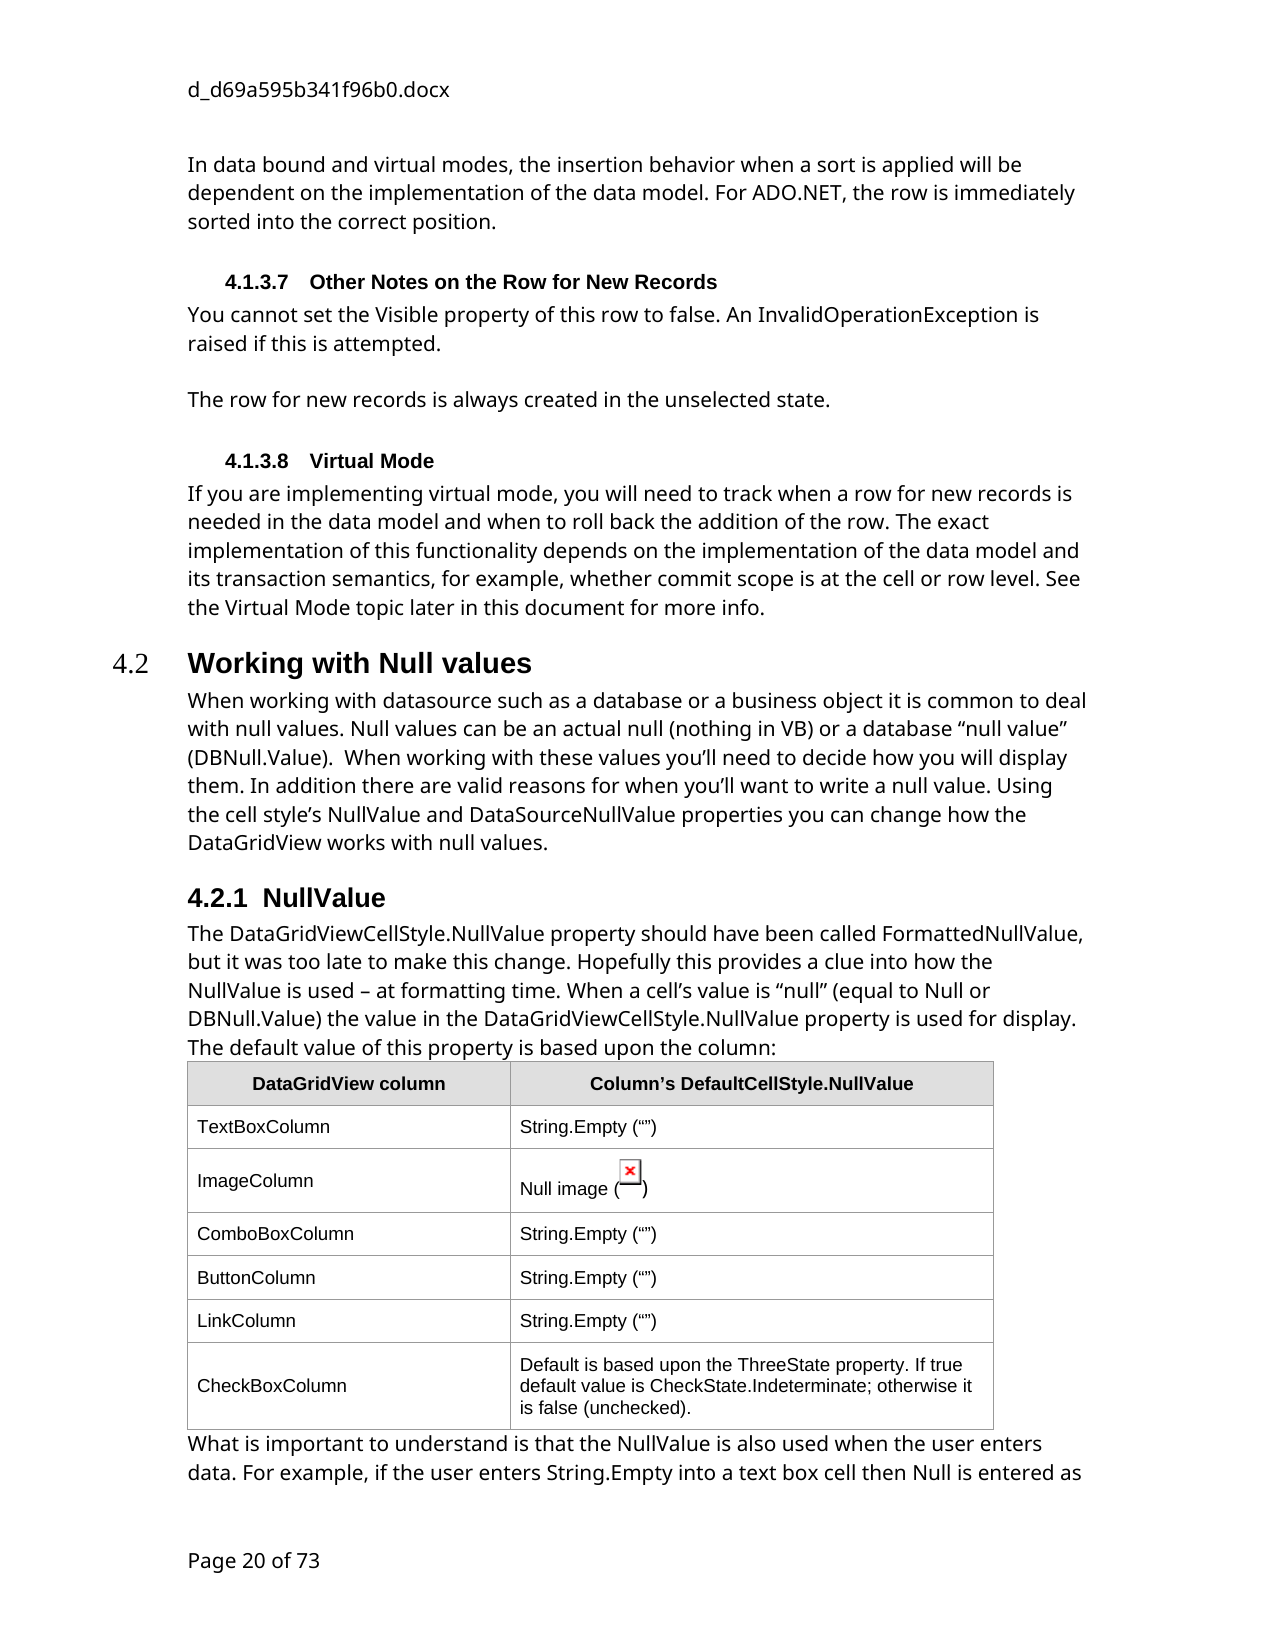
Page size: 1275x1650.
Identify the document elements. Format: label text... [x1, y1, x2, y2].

text The row for new records is always created in the unselected state. [187, 386, 1087, 414]
subtitle NullValue [187, 882, 1087, 913]
table_cell String.Empty (“”) [511, 1213, 993, 1255]
subtitle Working with Null values [112, 646, 1087, 680]
table_cell ButtonColumn [188, 1256, 510, 1298]
table_cell LinkColumn [188, 1300, 510, 1342]
table_header DataGridView column [188, 1062, 510, 1105]
table_header Column’s DefaultCellStyle.NullValue [511, 1062, 993, 1105]
table_cell String.Empty (“”) [511, 1256, 993, 1298]
text The DataGridViewCellStyle.NullValue property should have been called FormattedNullValue, but it was too late to make this change. Hopefully this provides a clue into how the NullValue is used – at formatting time. When a cell’s value is “null” (equal to Null or DBNull.Value) the value in the DataGridViewCellStyle.NullValue property is used for display. The default value of this property is based upon the column: [187, 919, 1087, 1061]
table_cell String.Empty (“”) [511, 1300, 993, 1342]
table_cell TextBoxColumn [188, 1106, 510, 1148]
picture [619, 1159, 642, 1185]
subtitle Virtual Mode [225, 449, 1087, 473]
table_cell ImageColumn [188, 1149, 510, 1212]
table_cell Null image () [511, 1149, 993, 1212]
table_cell CheckBoxColumn [188, 1343, 510, 1428]
text If you are implementing virtual mode, you will need to track when a row for new records is needed in the data model and when to roll back the addition of the row. The exact implementation of this functionality depends on the implementation of the data model and its transaction semantics, for example, whether commit scope is at the cell or row level. See the Virtual Mode topic later in this document for more info. [187, 479, 1087, 621]
table_cell ComboBoxColumn [188, 1213, 510, 1255]
table_cell Default is based upon the ThreeState property. If true default value is CheckState.Indeterminate; otherwise it is false (unchecked). [511, 1343, 993, 1428]
table_cell String.Empty (“”) [511, 1106, 993, 1148]
text When working with datasource such as a database or a business object it is common to deal with null values. Null values can be an actual null (nothing in VB) or a database “null value” (DBNull.Value). When working with these values you’ll need to decide how you will display them. In addition there are valid reasons for when you’ll want to write a null value. Using the cell style’s NullValue and DataSourceNullValue properties you can change how the DataGridView works with null values. [187, 686, 1087, 857]
text In data bound and virtual modes, the insertion behavior when a sort is applied will be dependent on the implementation of the data model. For ADO.NET, the row is immediately sorted into the correct position. [187, 150, 1087, 235]
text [187, 1429, 1087, 1486]
subtitle Other Notes on the Row for New Records [225, 270, 1087, 294]
text You cannot set the Visible property of this row to false. An InvalidOperationException is raised if this is attempted. [187, 300, 1087, 357]
